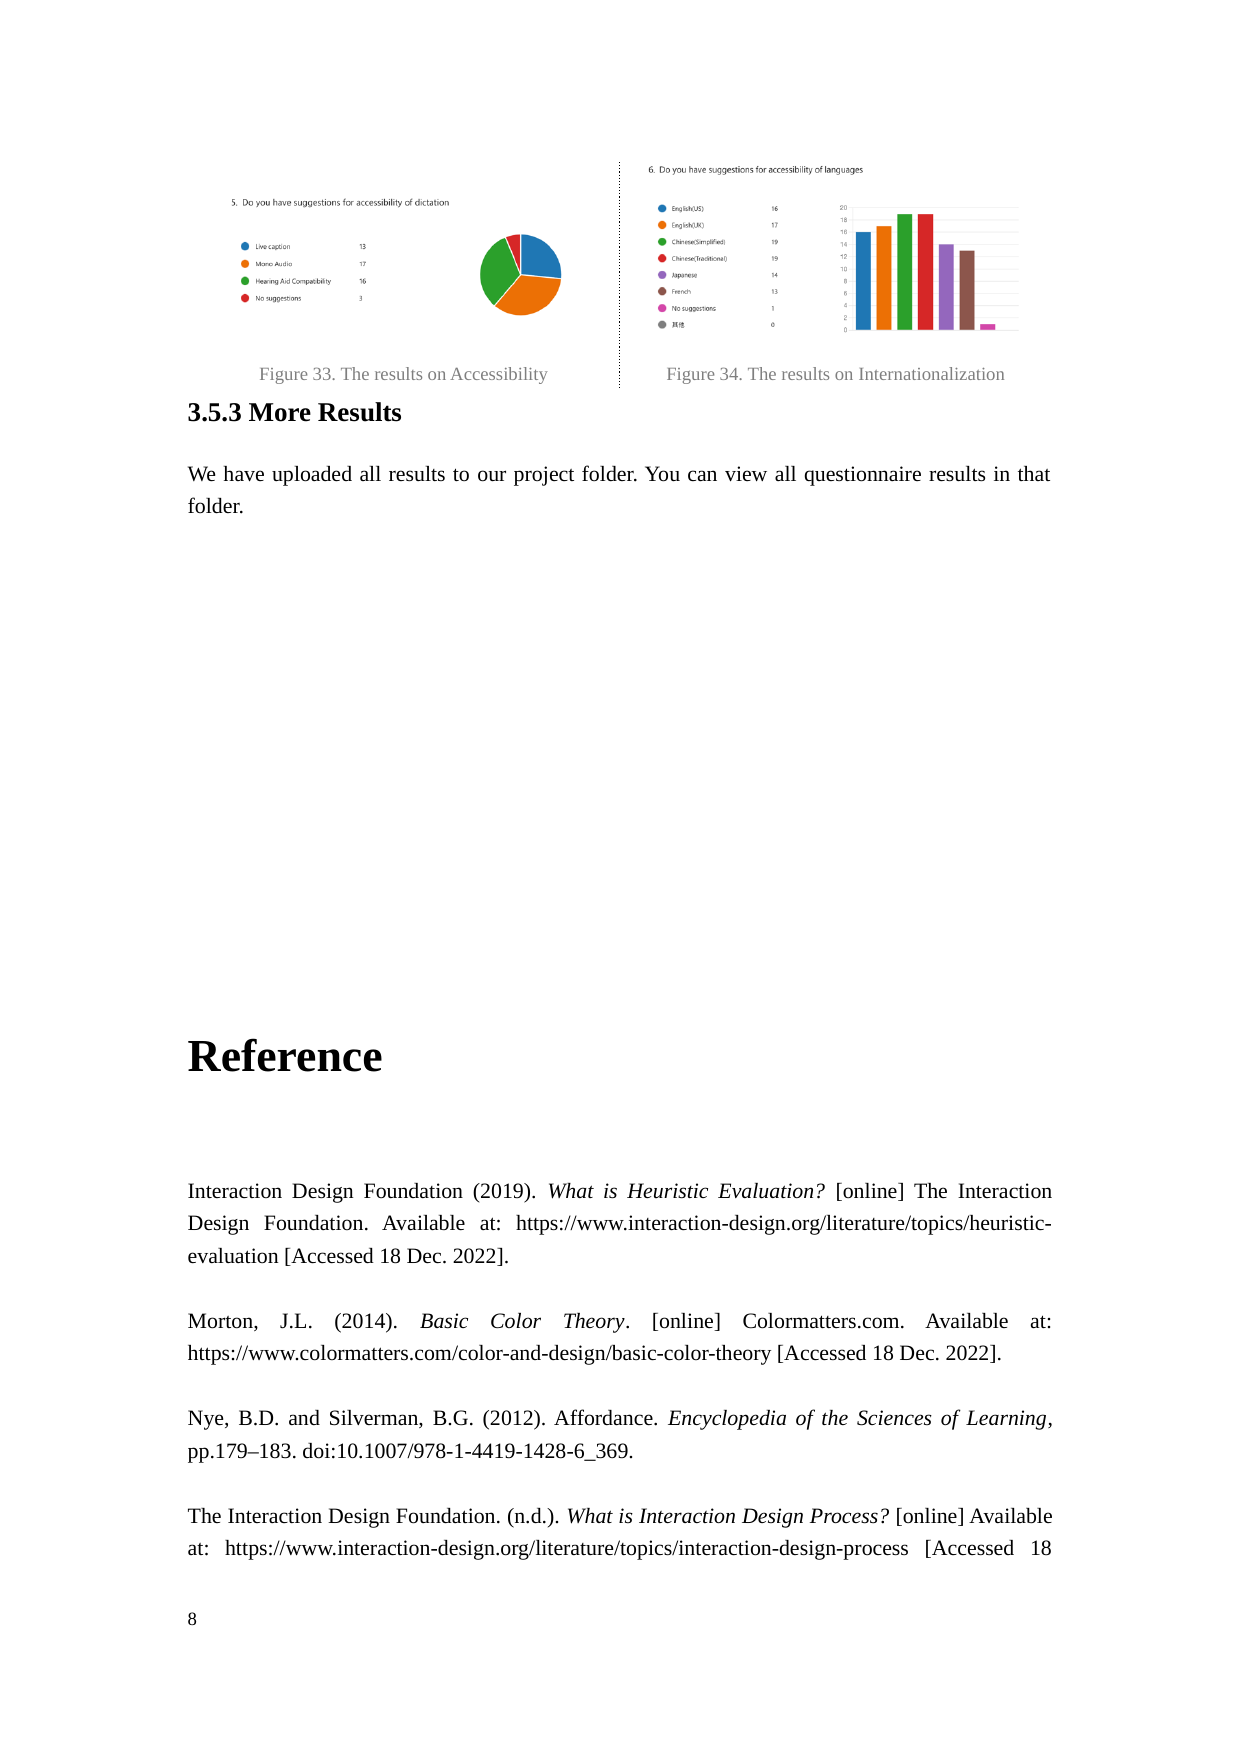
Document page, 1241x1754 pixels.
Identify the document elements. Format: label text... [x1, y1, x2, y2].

table_cell Figure 34. The results on Internationalization [620, 357, 1052, 389]
text We have uploaded all results to our project folder. You can view all questionnaire results in that folder. [187, 457, 1053, 522]
table_cell Figure 33. The results on Accessibility [188, 357, 619, 389]
table_header [188, 162, 619, 357]
subtitle Reference [187, 1022, 1053, 1087]
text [187, 1499, 1053, 1564]
table_header [620, 162, 1052, 357]
picture [222, 194, 586, 319]
text Morton, J.L. (2014). Basic Color Theory. [online] Colormatters.com. Available at: https://www.colormatters.com/color-and-design/basic-color-theory [Accessed 18 Dec. 2022]. [187, 1304, 1053, 1369]
subtitle 3.5.3 More Results [187, 396, 1053, 428]
text Nye, B.D. and Silverman, B.G. (2012). Affordance. Encyclopedia of the Sciences of Learning, pp.179–183. doi:10.1007/978-1-4419-1428-6_369. [187, 1401, 1053, 1466]
text Interaction Design Foundation (2019). What is Heuristic Evaluation? [online] The Interaction Design Foundation. Available at: https://www.interaction-design.org/literature/topics/heuristic-evaluation [Accessed 18 Dec. 2022]. [187, 1174, 1053, 1271]
picture [638, 162, 1033, 340]
